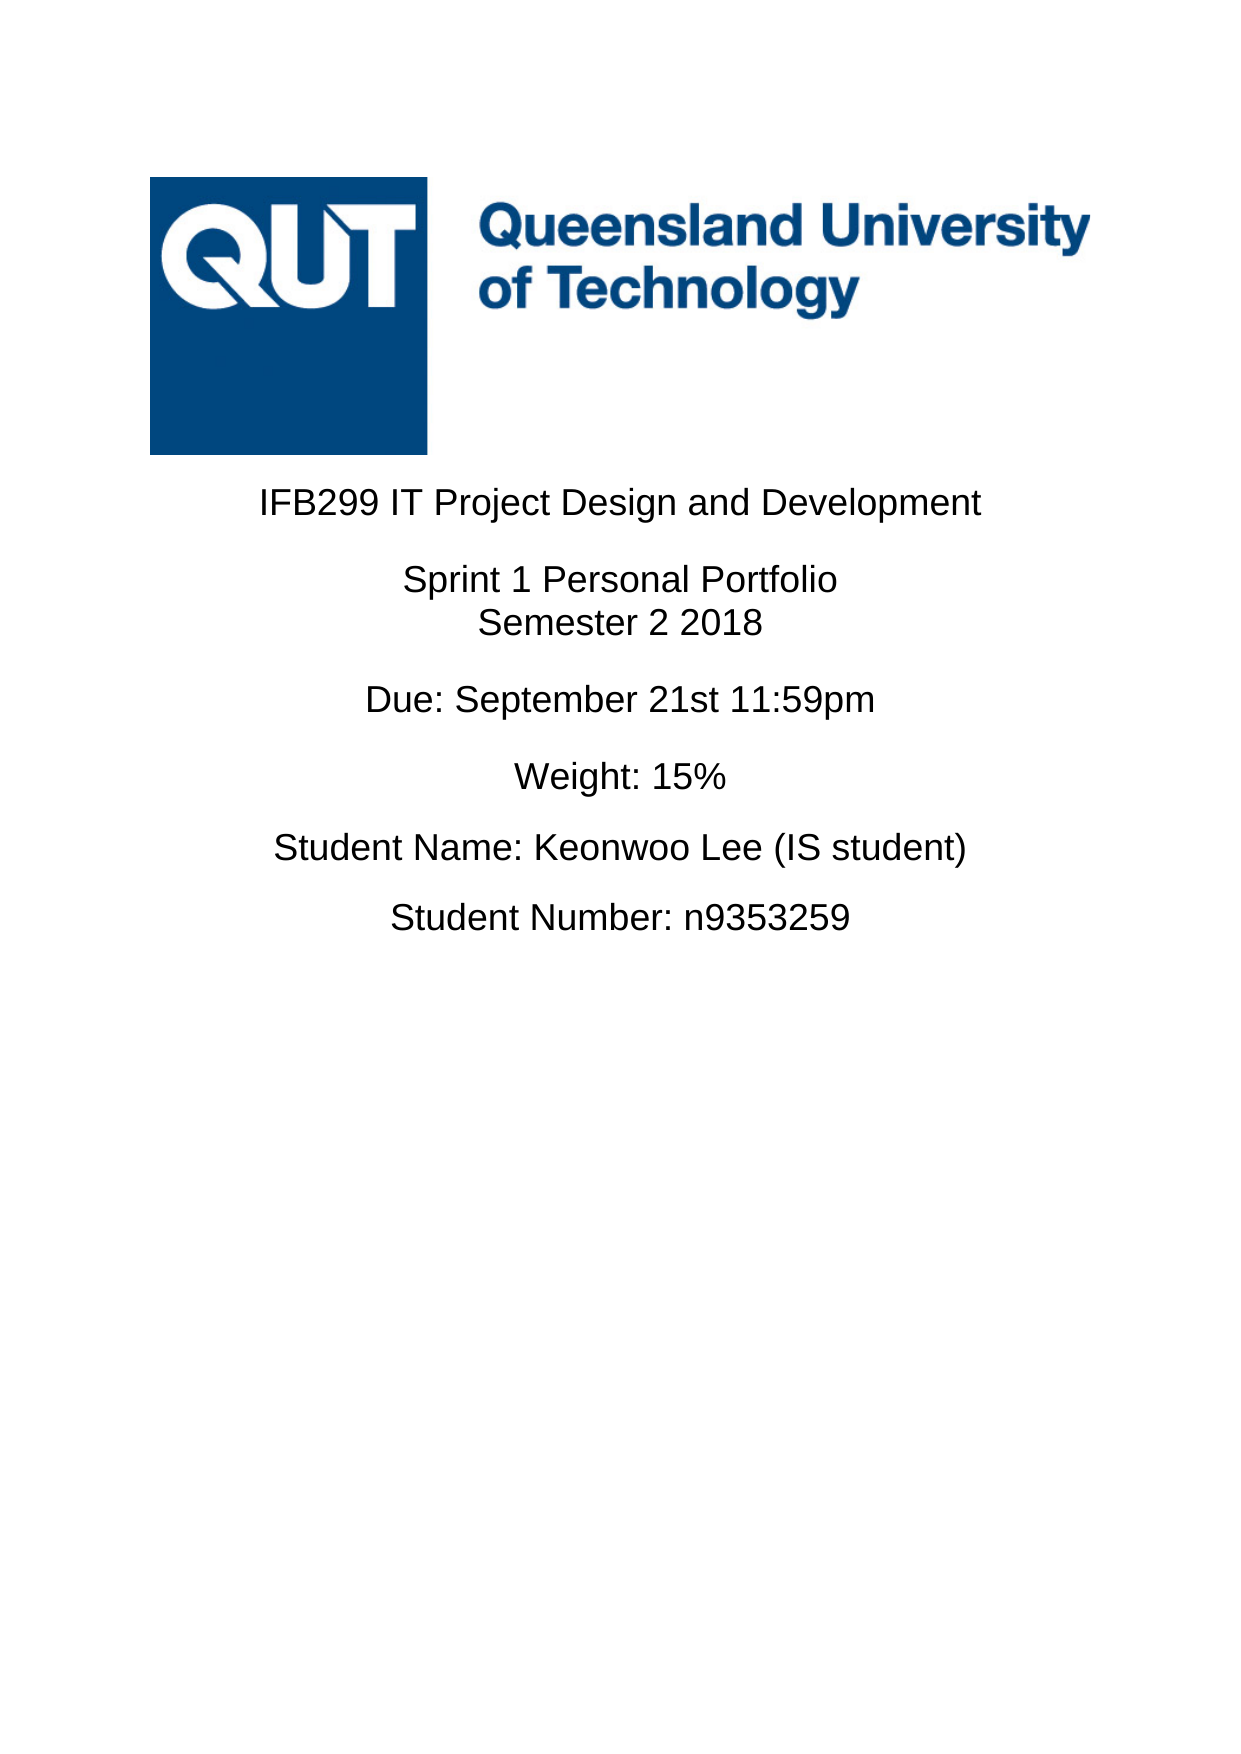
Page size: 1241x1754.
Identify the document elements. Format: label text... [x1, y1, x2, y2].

text Student Number: n9353259 [150, 895, 1090, 938]
text Sprint 1 Personal Portfolio [150, 557, 1090, 600]
text Weight: 15% [150, 754, 1090, 798]
text IFB299 IT Project Design and Development [150, 480, 1090, 523]
text Due: September 21st 11:59pm [150, 677, 1090, 721]
text Semester 2 2018 [150, 600, 1090, 643]
picture [150, 177, 1091, 455]
text Student Name: Keonwoo Lee (IS student) [150, 825, 1090, 868]
